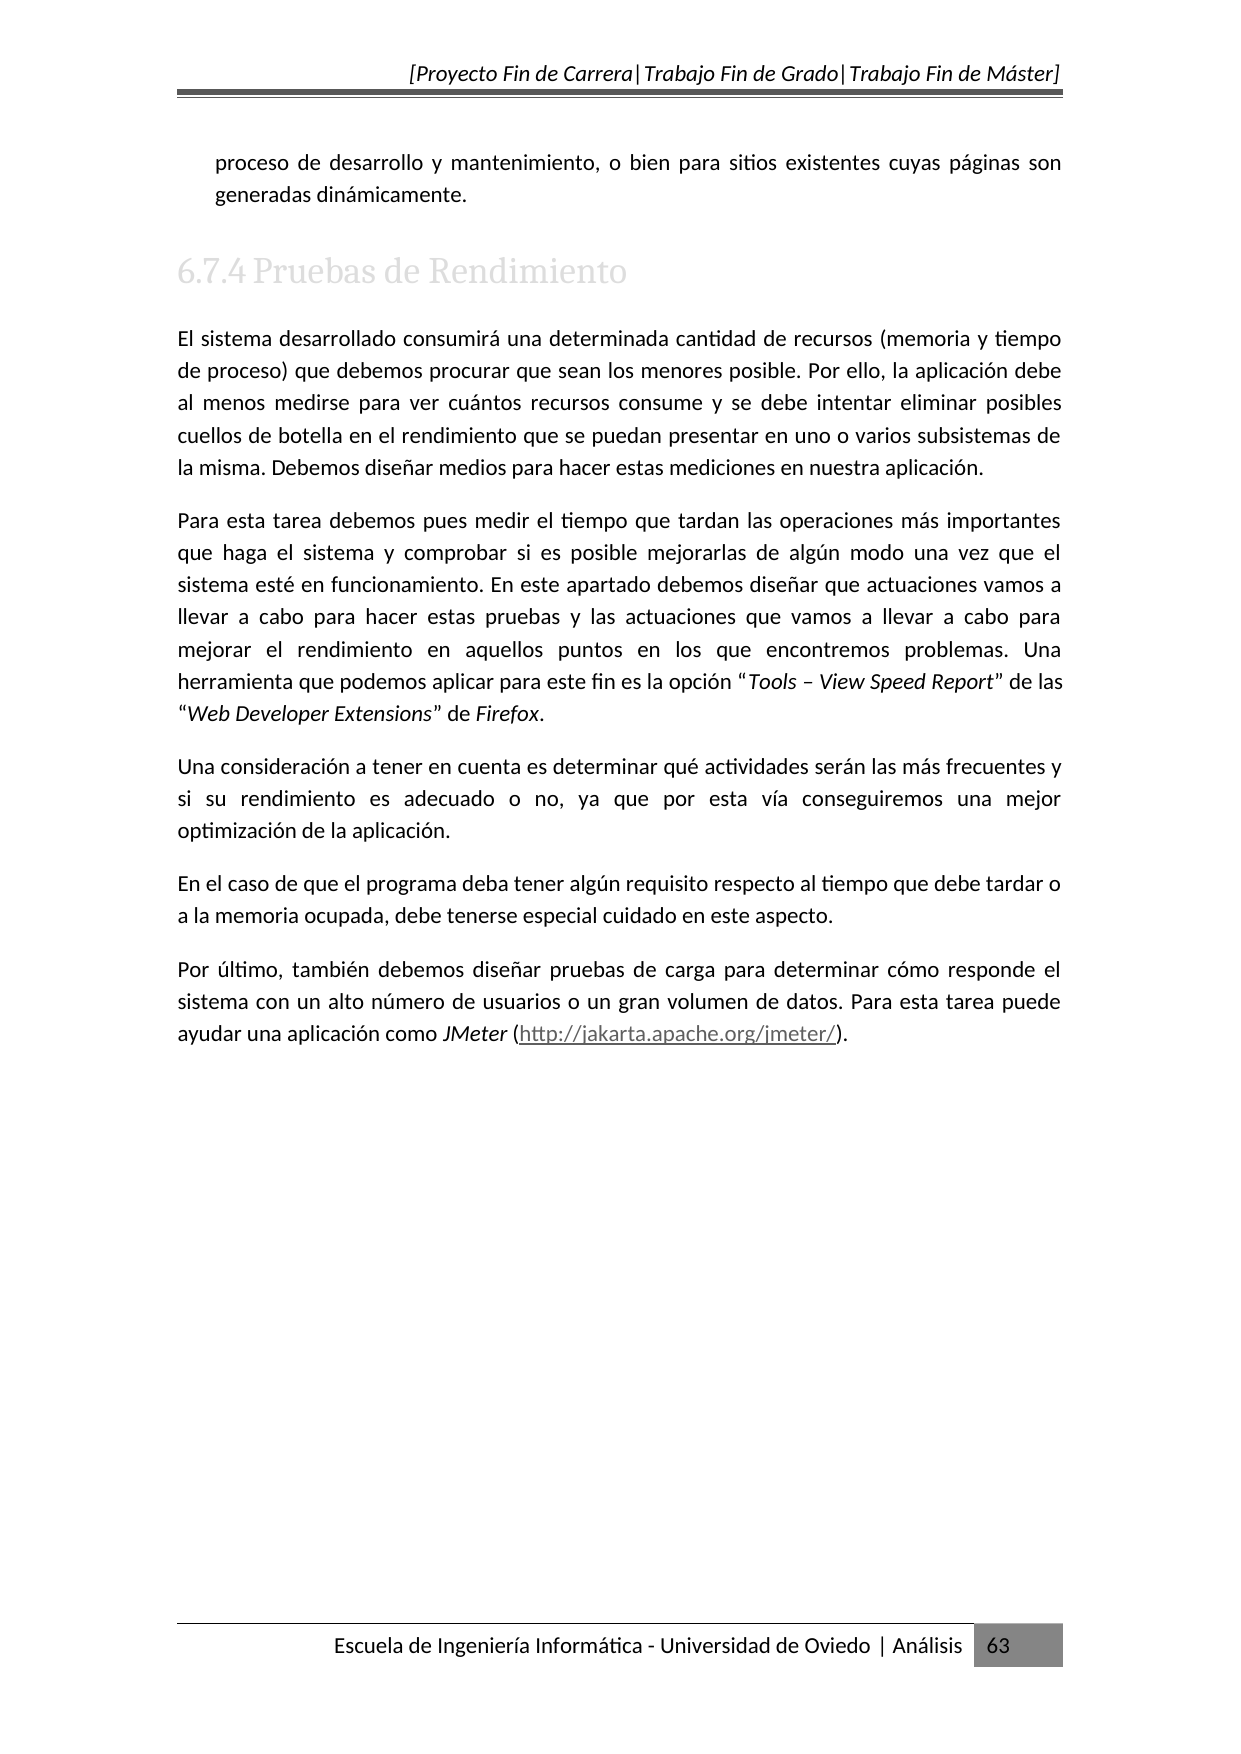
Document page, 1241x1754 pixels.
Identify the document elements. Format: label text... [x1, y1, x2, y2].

text El sistema desarrollado consumirá una determinada cantidad de recursos (memoria y tiempo de proceso) que debemos procurar que sean los menores posible. Por ello, la aplicación debe al menos medirse para ver cuántos recursos consume y se debe intentar eliminar posibles cuellos de botella en el rendimiento que se puedan presentar en uno o varios subsistemas de la misma. Debemos diseñar medios para hacer estas mediciones en nuestra aplicación. [177, 324, 1063, 481]
text Una consideración a tener en cuenta es determinar qué actividades serán las más frecuentes y si su rendimiento es adecuado o no, ya que por esta vía conseguiremos una mejor optimización de la aplicación. [177, 752, 1063, 844]
subtitle Pruebas de Rendimiento [177, 249, 1063, 293]
text En el caso de que el programa deba tener algún requisito respecto al tiempo que debe tardar o a la memoria ocupada, debe tenerse especial cuidado en este aspecto. [177, 869, 1063, 930]
text Por último, también debemos diseñar pruebas de carga para determinar cómo responde el sistema con un alto número de usuarios o un gran volumen de datos. Para esta tarea puede ayudar una aplicación como JMeter (http://jakarta.apache.org/jmeter/). [177, 955, 1063, 1047]
text Para esta tarea debemos pues medir el tiempo que tardan las operaciones más importantes que haga el sistema y comprobar si es posible mejorarlas de algún modo una vez que el sistema esté en funcionamiento. En este apartado debemos diseñar que actuaciones vamos a llevar a cabo para hacer estas pruebas y las actuaciones que vamos a llevar a cabo para mejorar el rendimiento en aquellos puntos en los que encontremos problemas. Una herramienta que podemos aplicar para este fin es la opción “Tools – View Speed Report” de las “Web Developer Extensions” de Firefox. [177, 506, 1063, 727]
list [177, 148, 1063, 208]
